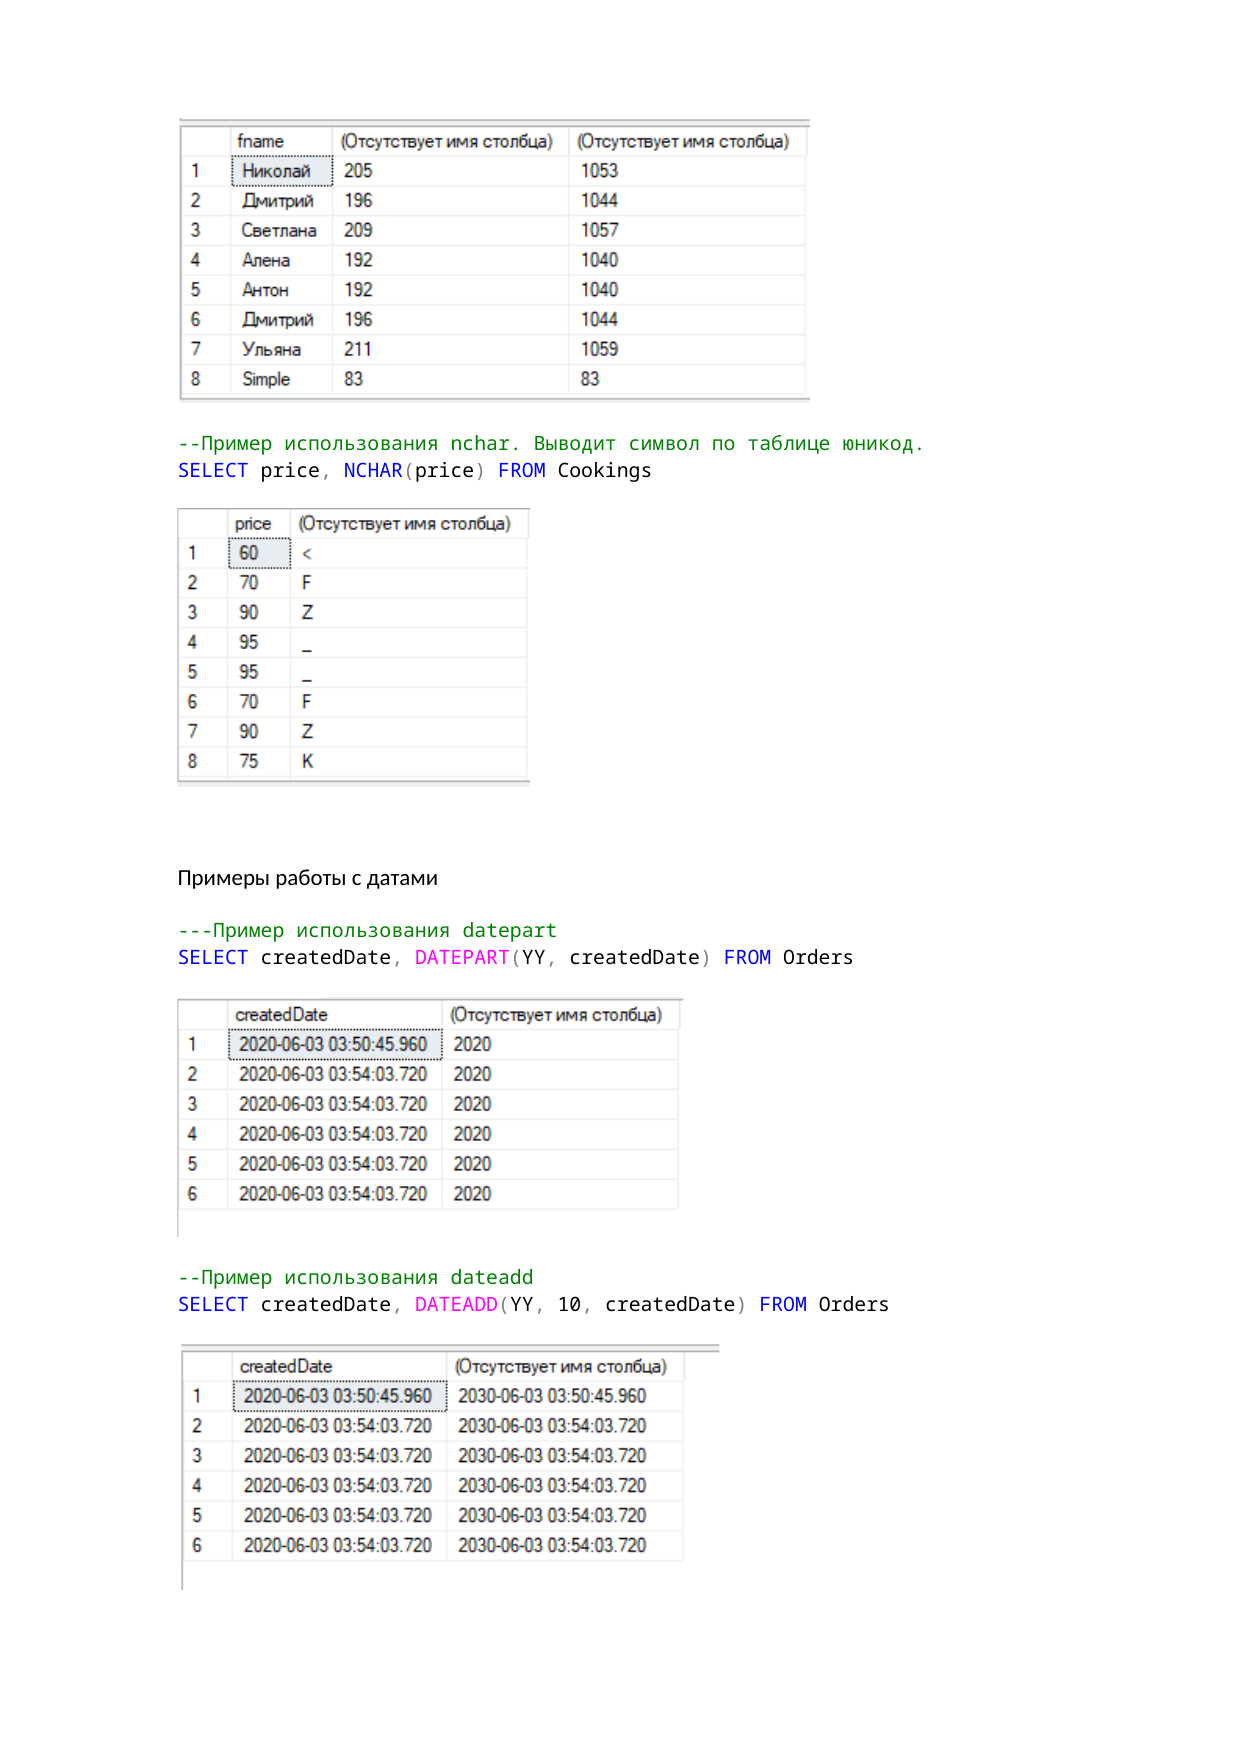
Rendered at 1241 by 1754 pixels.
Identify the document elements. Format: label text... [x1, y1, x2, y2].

text SELECT createdDate, DATEPART(YY, createdDate) FROM Orders [177, 943, 1152, 970]
picture [177, 508, 531, 787]
picture [177, 1344, 720, 1590]
text Примеры работы с датами [177, 863, 1152, 891]
text ---Пример использования datepart [177, 916, 1152, 943]
picture [177, 997, 684, 1237]
text --Пример использования dateadd [177, 1263, 1152, 1290]
text SELECT price, NCHAR(price) FROM Cookings [177, 456, 1152, 483]
text SELECT createdDate, DATEADD(YY, 10, createdDate) FROM Orders [177, 1290, 1152, 1317]
picture [177, 118, 810, 403]
text --Пример использования nchar. Выводит символ по таблице юникод. [177, 429, 1152, 456]
